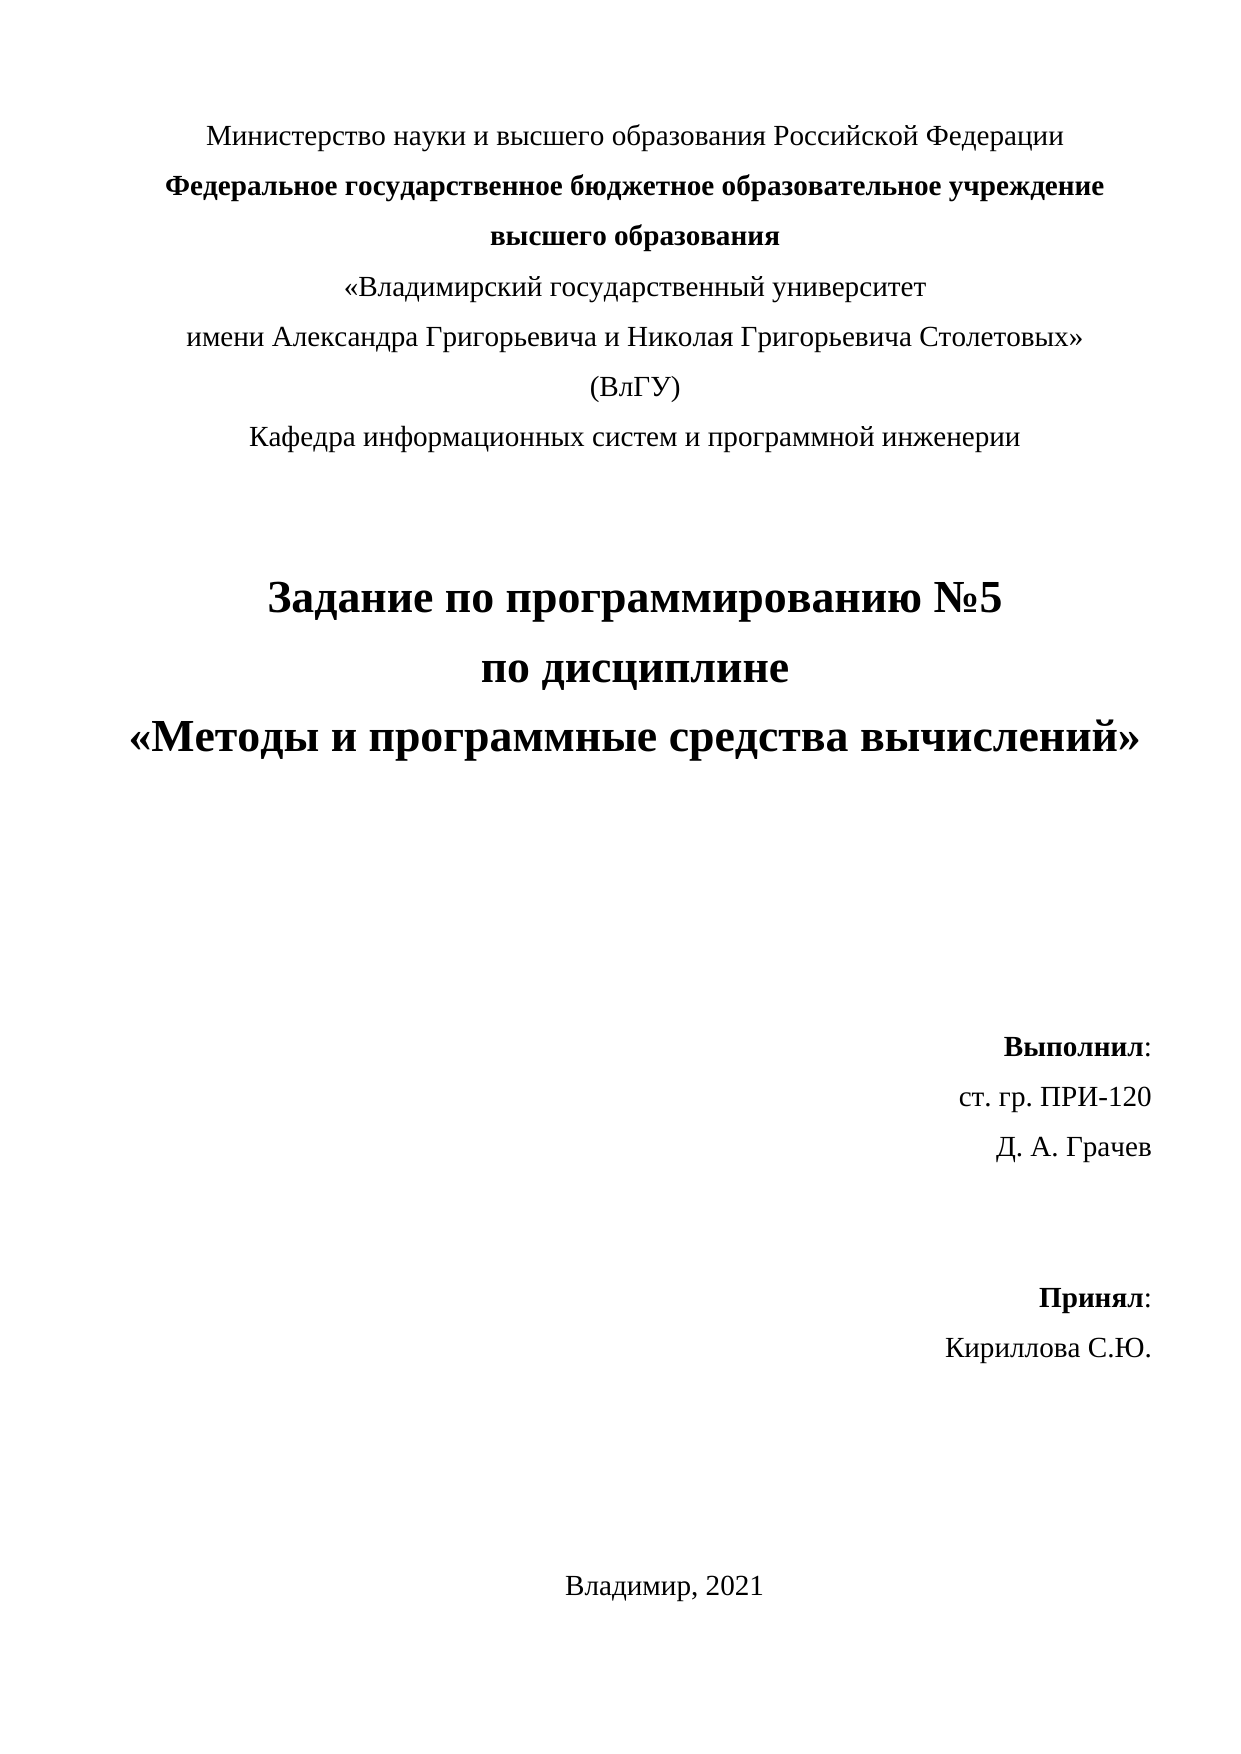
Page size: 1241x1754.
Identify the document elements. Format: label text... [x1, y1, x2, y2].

text Владимир, 2021 [177, 1568, 1152, 1602]
text по дисциплине [118, 639, 1152, 692]
text «Методы и программные средства вычислений» [118, 709, 1152, 761]
text Министерство науки и высшего образования Российской Федерации [118, 118, 1152, 152]
text Д. А. Грачев [118, 1129, 1152, 1163]
text Кафедра информационных систем и программной инженерии [118, 419, 1152, 453]
text Выполнил: [118, 1029, 1152, 1063]
text Кириллова С.Ю. [177, 1330, 1152, 1364]
text Принял: [118, 1280, 1152, 1314]
text Задание по программированию №5 [118, 570, 1152, 623]
text Федеральное государственное бюджетное образовательное учреждение [118, 168, 1152, 202]
text «Владимирский государственный университет [118, 269, 1152, 302]
text ст. гр. ПРИ-120 [118, 1079, 1152, 1113]
text высшего образования [118, 218, 1152, 252]
text (ВлГУ) [118, 369, 1152, 403]
text имени Александра Григорьевича и Николая Григорьевича Столетовых» [118, 319, 1152, 352]
